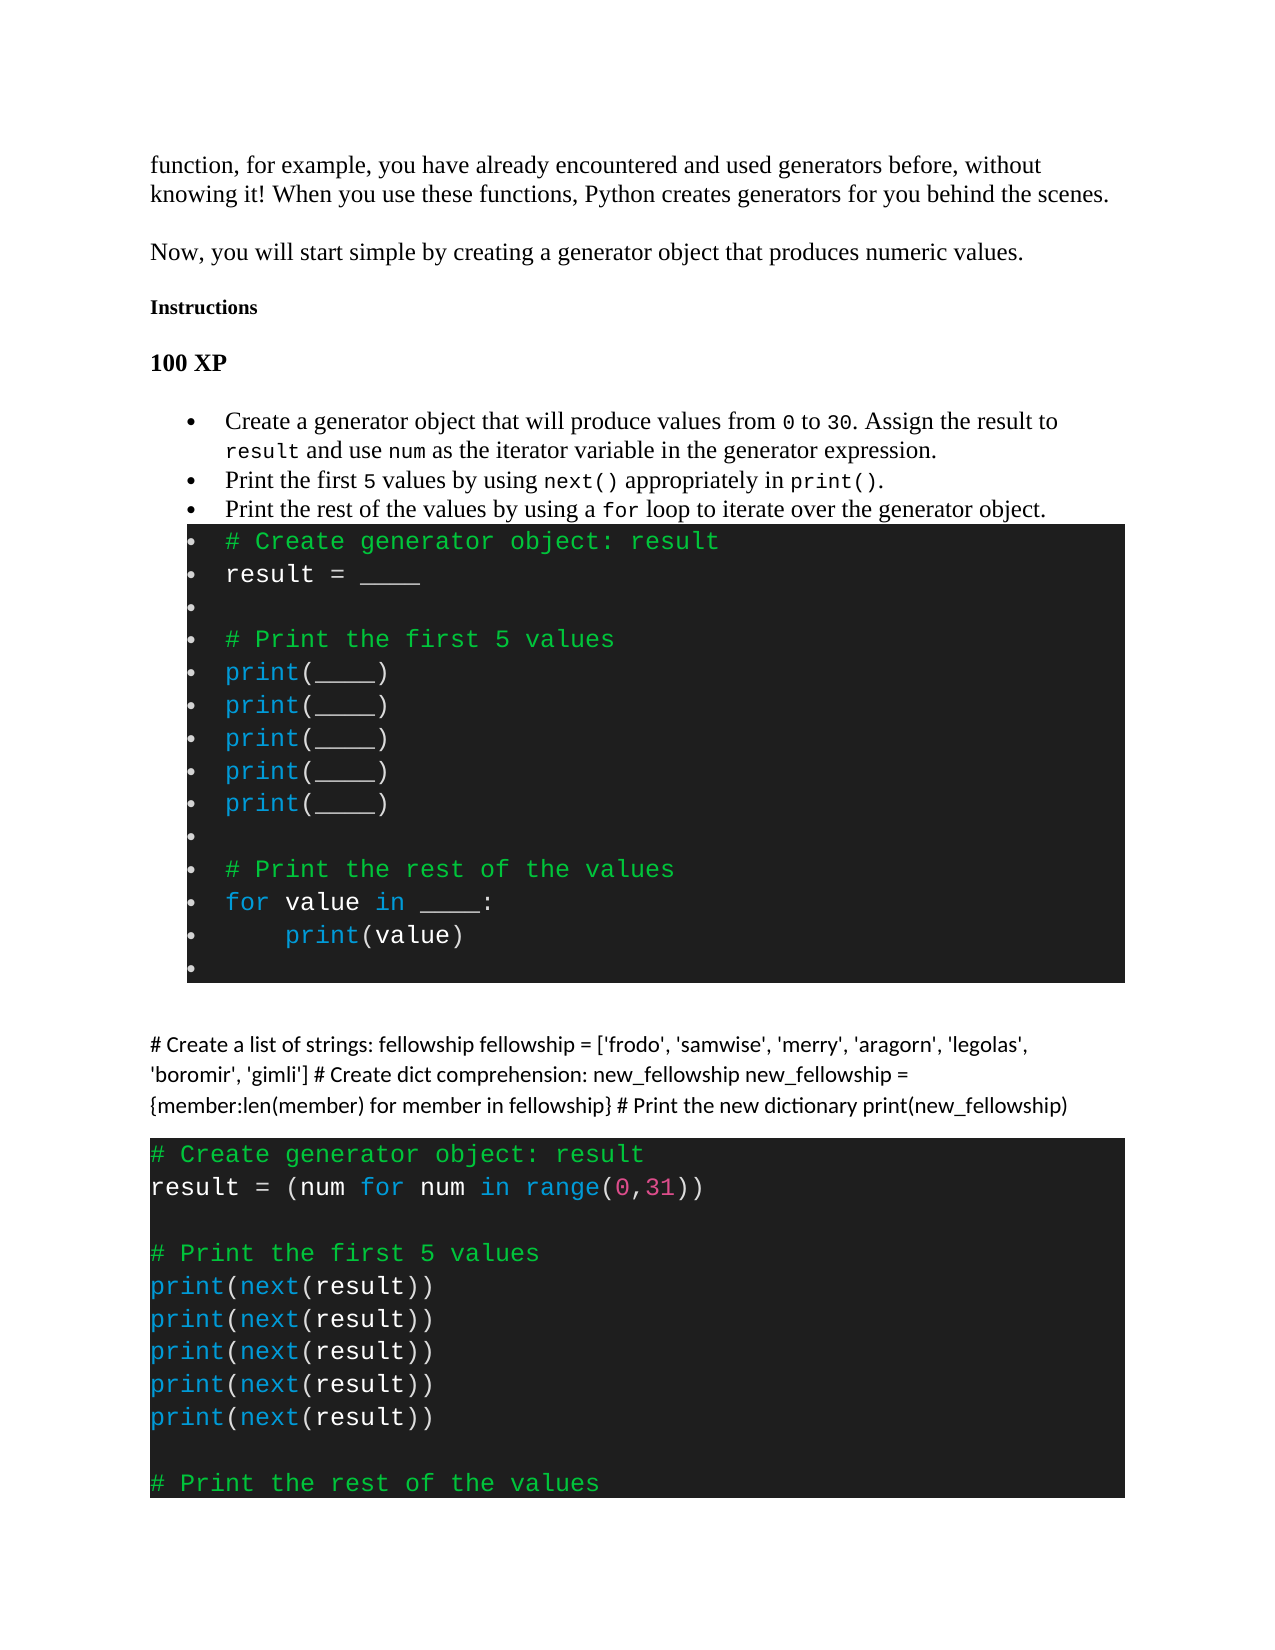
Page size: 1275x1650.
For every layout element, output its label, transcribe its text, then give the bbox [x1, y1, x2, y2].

list print(____) [187, 655, 1125, 688]
list # Create generator object: result [187, 524, 1125, 557]
list Print the first 5 values by using next() appropriately in print(). [187, 465, 1125, 494]
text print(next(result)) [150, 1334, 1125, 1367]
list result = ____ [187, 557, 1125, 590]
text print(next(result)) [150, 1367, 1125, 1400]
text # Create generator object: result [150, 1138, 1125, 1170]
text # Print the rest of the values [150, 1466, 1125, 1498]
list # Print the rest of the values [187, 852, 1125, 885]
text # Print the first 5 values [150, 1236, 1125, 1269]
list for value in ____: [187, 885, 1125, 918]
text Instructions [150, 294, 1125, 319]
list print(____) [187, 754, 1125, 787]
list print(____) [187, 787, 1125, 819]
text 100 XP [150, 348, 1125, 377]
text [150, 150, 1125, 207]
text print(next(result)) [150, 1269, 1125, 1302]
list # Print the first 5 values [187, 622, 1125, 655]
text result = (num for num in range(0,31)) [150, 1170, 1125, 1203]
list print(____) [187, 688, 1125, 721]
list Print the rest of the values by using a for loop to iterate over the generator object. [187, 494, 1125, 524]
text print(next(result)) [150, 1302, 1125, 1334]
list print(value) [187, 918, 1125, 951]
list Create a generator object that will produce values from 0 to 30. Assign the result to result and use num as the iterator variable in the generator expression. [187, 406, 1125, 465]
list print(____) [187, 721, 1125, 754]
text # Create a list of strings: fellowship fellowship = ['frodo', 'samwise', 'merry', 'aragorn', 'legolas', 'boromir', 'gimli'] # Create dict comprehension: new_fellowship new_fellowship = {member:len(member) for member in fellowship} # Print the new dictionary print(new_fellowship) [150, 1030, 1125, 1119]
text print(next(result)) [150, 1400, 1125, 1433]
text Now, you will start simple by creating a generator object that produces numeric values. [150, 237, 1125, 265]
